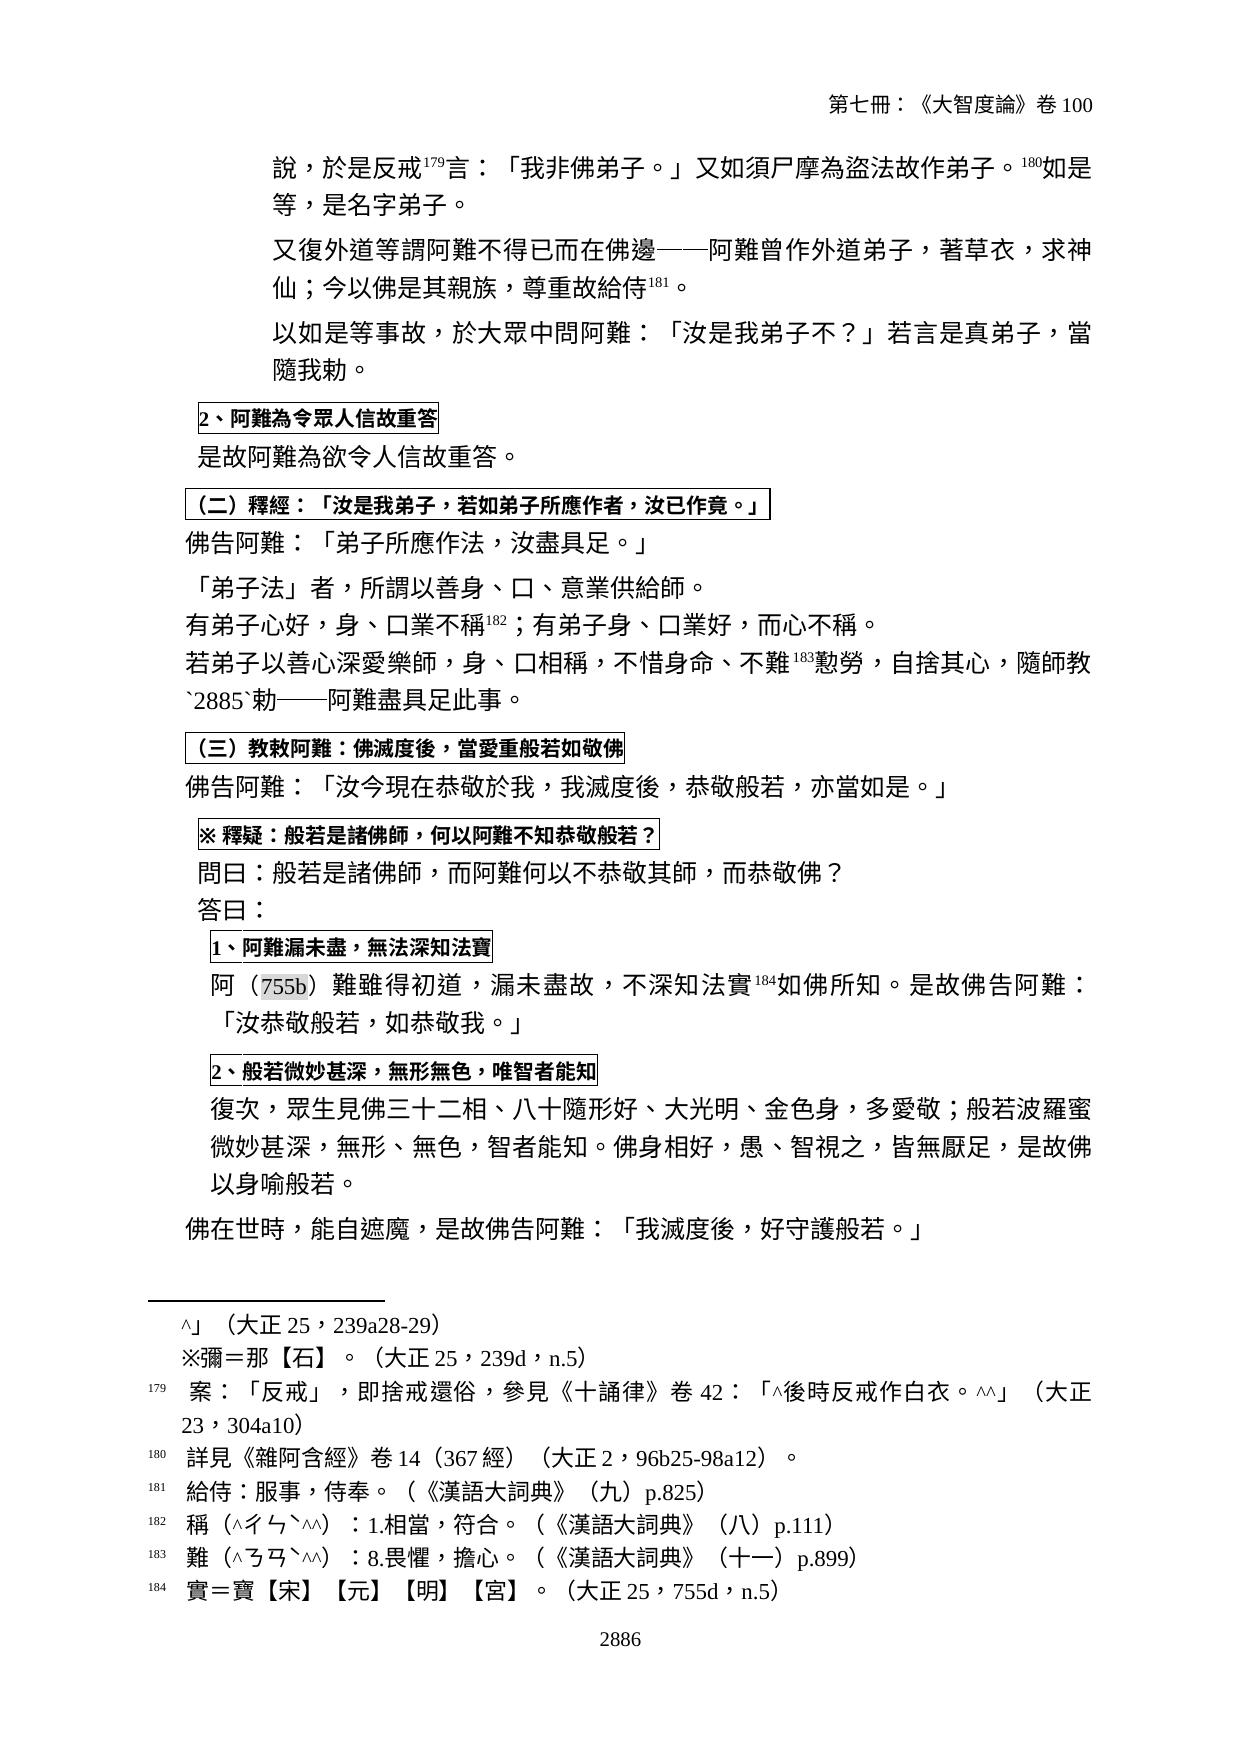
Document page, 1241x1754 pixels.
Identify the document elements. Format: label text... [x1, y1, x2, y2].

text 阿（755b）難雖得初道，漏未盡故，不深知法實如佛所知。是故佛告阿難：「汝恭敬般若，如恭敬我。」 [210, 965, 1092, 1040]
text 「弟子法」者，所謂以善身、口、意業供給師。 [185, 568, 1092, 605]
text 答曰： [198, 890, 1092, 928]
text ※ 釋疑：般若是諸佛師，何以阿難不知恭敬般若？ [198, 815, 1092, 853]
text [198, 148, 1092, 223]
text （三）教敕阿難：佛滅度後，當愛重般若如敬佛 [185, 729, 1092, 766]
text 2、般若微妙甚深，無形無色，唯智者能知 [210, 1051, 1092, 1089]
text 若弟子以善心深愛樂師，身、口相稱，不惜身命、不難懃勞，自捨其心，隨師教`2885`勅──阿難盡具足此事。 [185, 643, 1092, 718]
text 又復外道等謂阿難不得已而在佛邊──阿難曾作外道弟子，著草衣，求神仙；今以佛是其親族，尊重故給侍。 [273, 230, 1092, 305]
text 問曰：般若是諸佛師，而阿難何以不恭敬其師，而恭敬佛？ [198, 853, 1092, 890]
text 佛在世時，能自遮魔，是故佛告阿難：「我滅度後，好守護般若。」 [185, 1209, 1092, 1246]
text 佛告阿難：「弟子所應作法，汝盡具足。」 [185, 523, 1092, 560]
text 有弟子心好，身、口業不稱；有弟子身、口業好，而心不稱。 [185, 605, 1092, 643]
text 復次，眾生見佛三十二相、八十隨形好、大光明、金色身，多愛敬；般若波羅蜜微妙甚深，無形、無色，智者能知。佛身相好，愚、智視之，皆無厭足，是故佛以身喻般若。 [210, 1089, 1092, 1201]
text 是故阿難為欲令人信故重答。 [198, 436, 1092, 474]
text 以如是等事故，於大眾中問阿難：「汝是我弟子不？」若言是真弟子，當隨我勅。 [273, 313, 1092, 388]
text （二）釋經：「汝是我弟子，若如弟子所應作者，汝已作竟。」 [185, 485, 1092, 523]
text 佛告阿難：「汝今現在恭敬於我，我滅度後，恭敬般若，亦當如是。」 [185, 766, 1092, 804]
text 1、阿難漏未盡，無法深知法寶 [210, 928, 1092, 965]
text 2、阿難為令眾人信故重答 [198, 399, 1092, 436]
